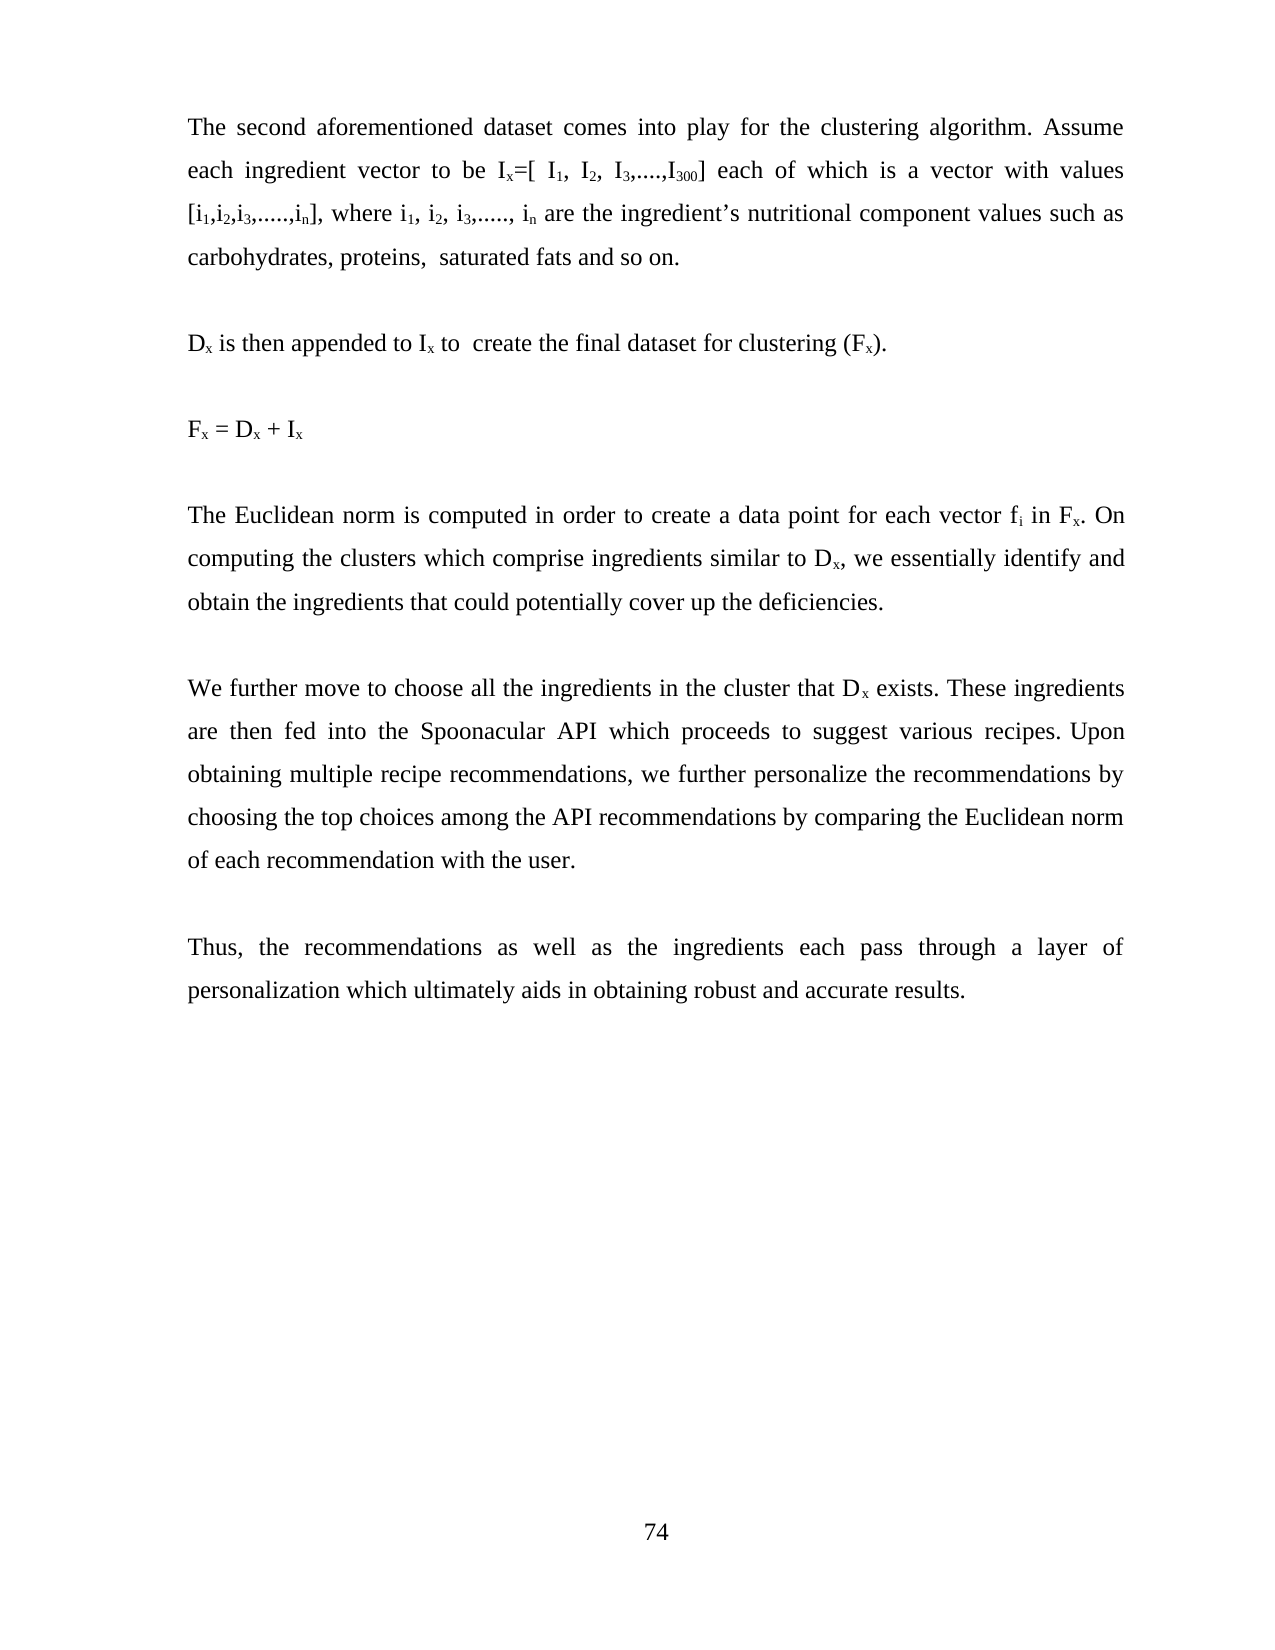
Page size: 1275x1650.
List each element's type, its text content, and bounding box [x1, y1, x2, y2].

text Thus, the recommendations as well as the ingredients each pass through a layer of personalization which ultimately aids in obtaining robust and accurate results. [187, 932, 1125, 1003]
text We further move to choose all the ingredients in the cluster that Dx exists. These ingredients are then fed into the Spoonacular API which proceeds to suggest various recipes. Upon obtaining multiple recipe recommendations, we further personalize the recommendations by choosing the top choices among the API recommendations by comparing the Euclidean norm of each recommendation with the user. [187, 673, 1125, 874]
text The Euclidean norm is computed in order to create a data point for each vector fi in Fx. On computing the clusters which comprise ingredients similar to Dx, we essentially identify and obtain the ingredients that could potentially cover up the deficiencies. [187, 500, 1125, 615]
text The second aforementioned dataset comes into play for the clustering algorithm. Assume each ingredient vector to be Ix=[ I1, I2, I3,....,I300] each of which is a vector with values [i1,i2,i3,.....,in], where i1, i2, i3,....., in are the ingredient’s nutritional component values such as carbohydrates, proteins, saturated fats and so on. [187, 112, 1125, 270]
text Fx = Dx + Ix [187, 371, 1125, 443]
text Dx is then appended to Ix to create the final dataset for clustering (Fx). [187, 328, 1125, 357]
